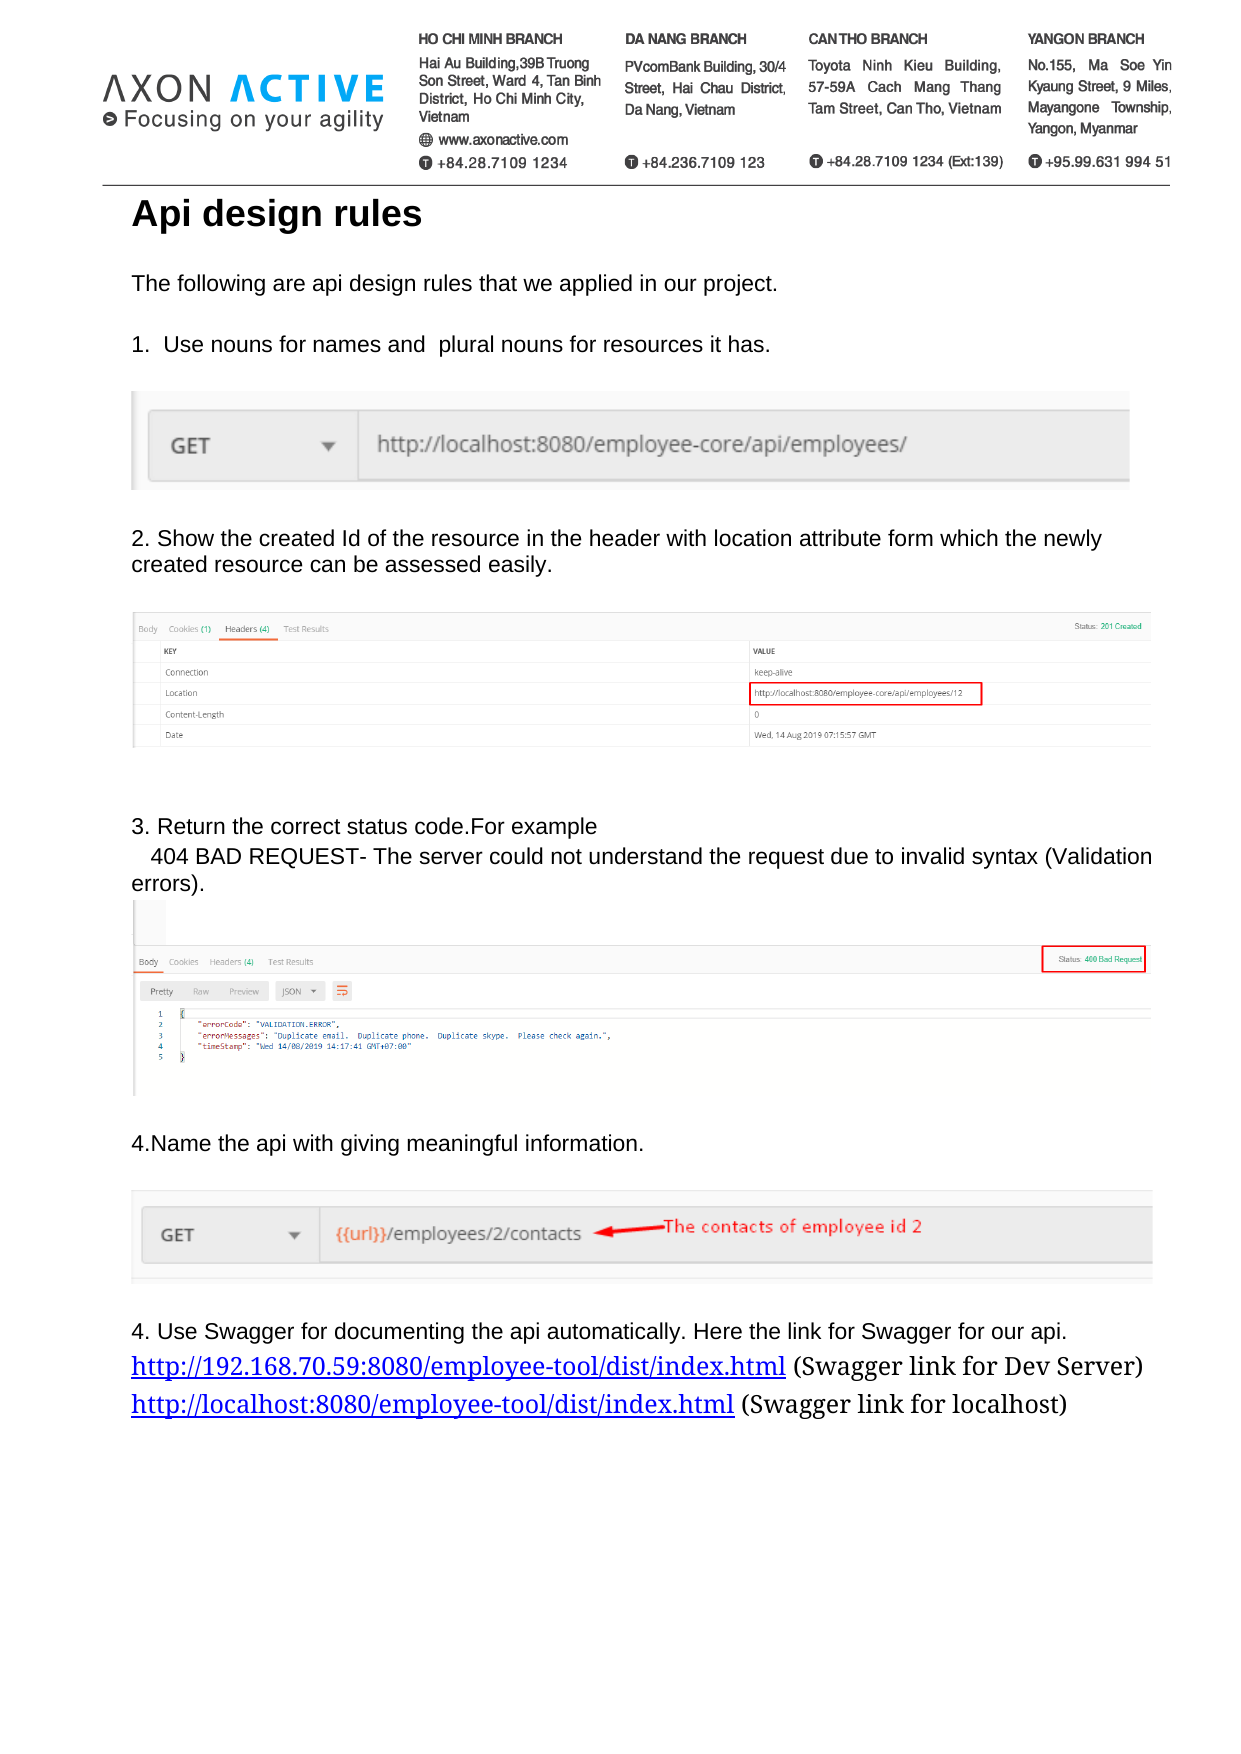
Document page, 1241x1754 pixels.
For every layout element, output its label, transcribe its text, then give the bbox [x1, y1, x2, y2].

picture [131, 900, 1151, 1096]
text The following are api design rules that we applied in our project. [131, 269, 1153, 296]
list http://localhost:8080/employee-tool/dist/index.html (Swagger link for localhost) [131, 1387, 1153, 1421]
list Return the correct status code.For example [131, 813, 1153, 839]
list Use nouns for names and plural nouns for resources it has. [131, 331, 1153, 357]
picture [79, 11, 1197, 197]
picture [131, 1190, 1153, 1284]
list Use Swagger for documenting the api automatically. Here the link for Swagger for our api. [131, 1318, 1153, 1344]
list http://192.168.70.59:8080/employee-tool/dist/index.html (Swagger link for Dev Server) [131, 1349, 1153, 1383]
list Show the created Id of the resource in the header with location attribute form which the newly created resource can be assessed easily. [131, 525, 1153, 577]
list 404 BAD REQUEST- The server could not understand the request due to invalid syntax (Validation errors). [131, 843, 1153, 896]
picture [131, 391, 1130, 490]
list 4.Name the api with giving meaningful information. [131, 1130, 1153, 1156]
text Api design rules [131, 192, 1153, 235]
picture [131, 612, 1151, 748]
